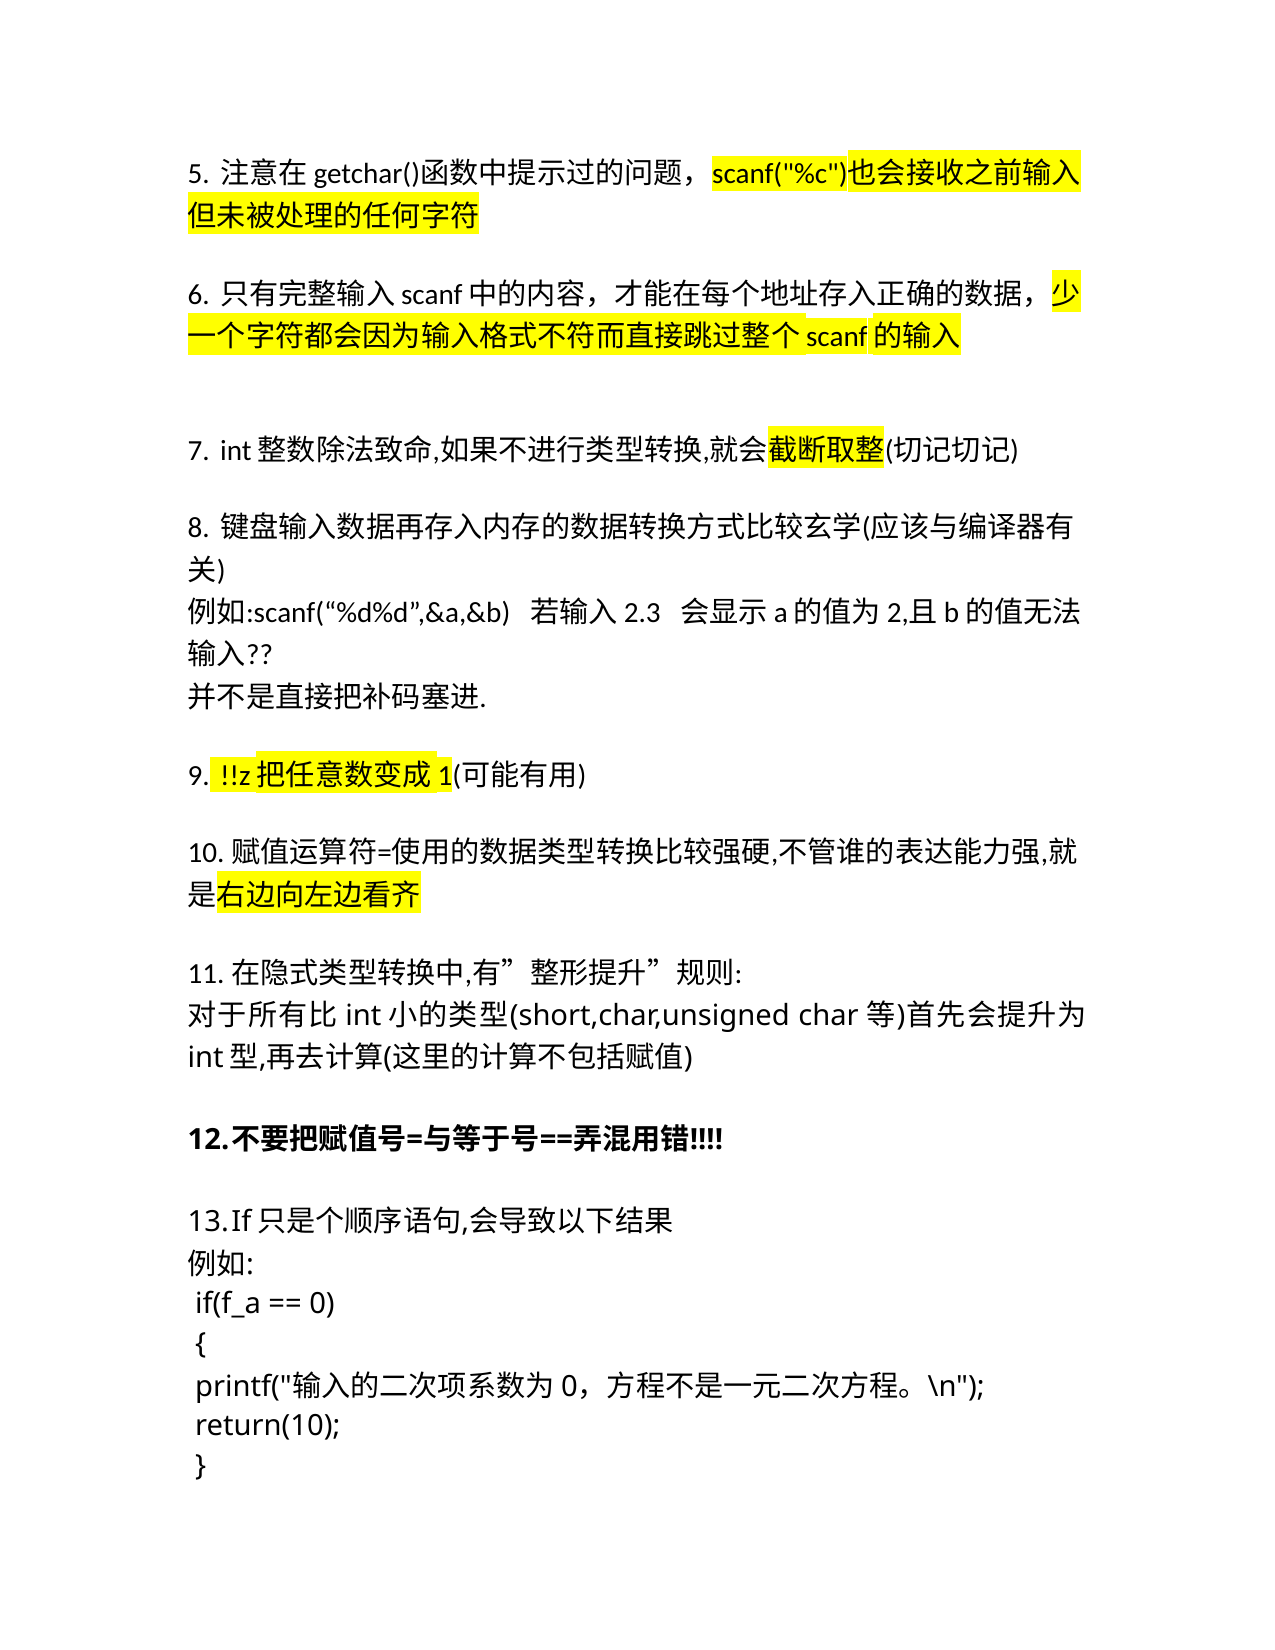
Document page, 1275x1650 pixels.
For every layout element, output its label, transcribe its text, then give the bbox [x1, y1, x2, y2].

list int整数除法致命,如果不进行类型转换,就会截断取整(切记切记) [884, 426, 1087, 468]
list int整数除法致命,如果不进行类型转换,就会截断取整(切记切记) [187, 426, 768, 468]
text 对于所有比int小的类型(short,char,unsigned char等)首先会提升为int型,再去计算(这里的计算不包括赋值) [187, 991, 1087, 1076]
text 例如: [187, 1240, 1087, 1283]
list 在隐式类型转换中,有”整形提升”规则: [187, 949, 1087, 991]
list !!z把任意数变成1(可能有用) [187, 751, 256, 793]
text } [187, 1444, 1087, 1484]
list 赋值运算符=使用的数据类型转换比较强硬,不管谁的表达能力强,就是右边向左边看齐 [187, 829, 1087, 913]
text printf("输入的二次项系数为 0，方程不是一元二次方程。\n"); [187, 1362, 1087, 1404]
text if(f_a == 0) [187, 1283, 1087, 1322]
list 只有完整输入scanf中的内容，才能在每个地址存入正确的数据，少一个字符都会因为输入格式不符而直接跳过整个scanf的输入 [187, 270, 1087, 355]
list 注意在getchar()函数中提示过的问题，scanf("%c")也会接收之前输入但未被处理的任何字符 [187, 150, 1087, 234]
text return(10); [187, 1404, 1087, 1444]
text 并不是直接把补码塞进. [187, 673, 1087, 715]
list !!z把任意数变成1(可能有用) [437, 751, 1087, 793]
list 键盘输入数据再存入内存的数据转换方式比较玄学(应该与编译器有关) [187, 504, 1087, 588]
text { [187, 1322, 1087, 1362]
list 不要把赋值号=与等于号==弄混用错!!!! [187, 1116, 1087, 1158]
text 例如:scanf(“%d%d”,&a,&b) 若输入2.3 会显示a的值为2,且b的值无法输入?? [187, 588, 1087, 673]
list If只是个顺序语句,会导致以下结果 [187, 1198, 1087, 1240]
